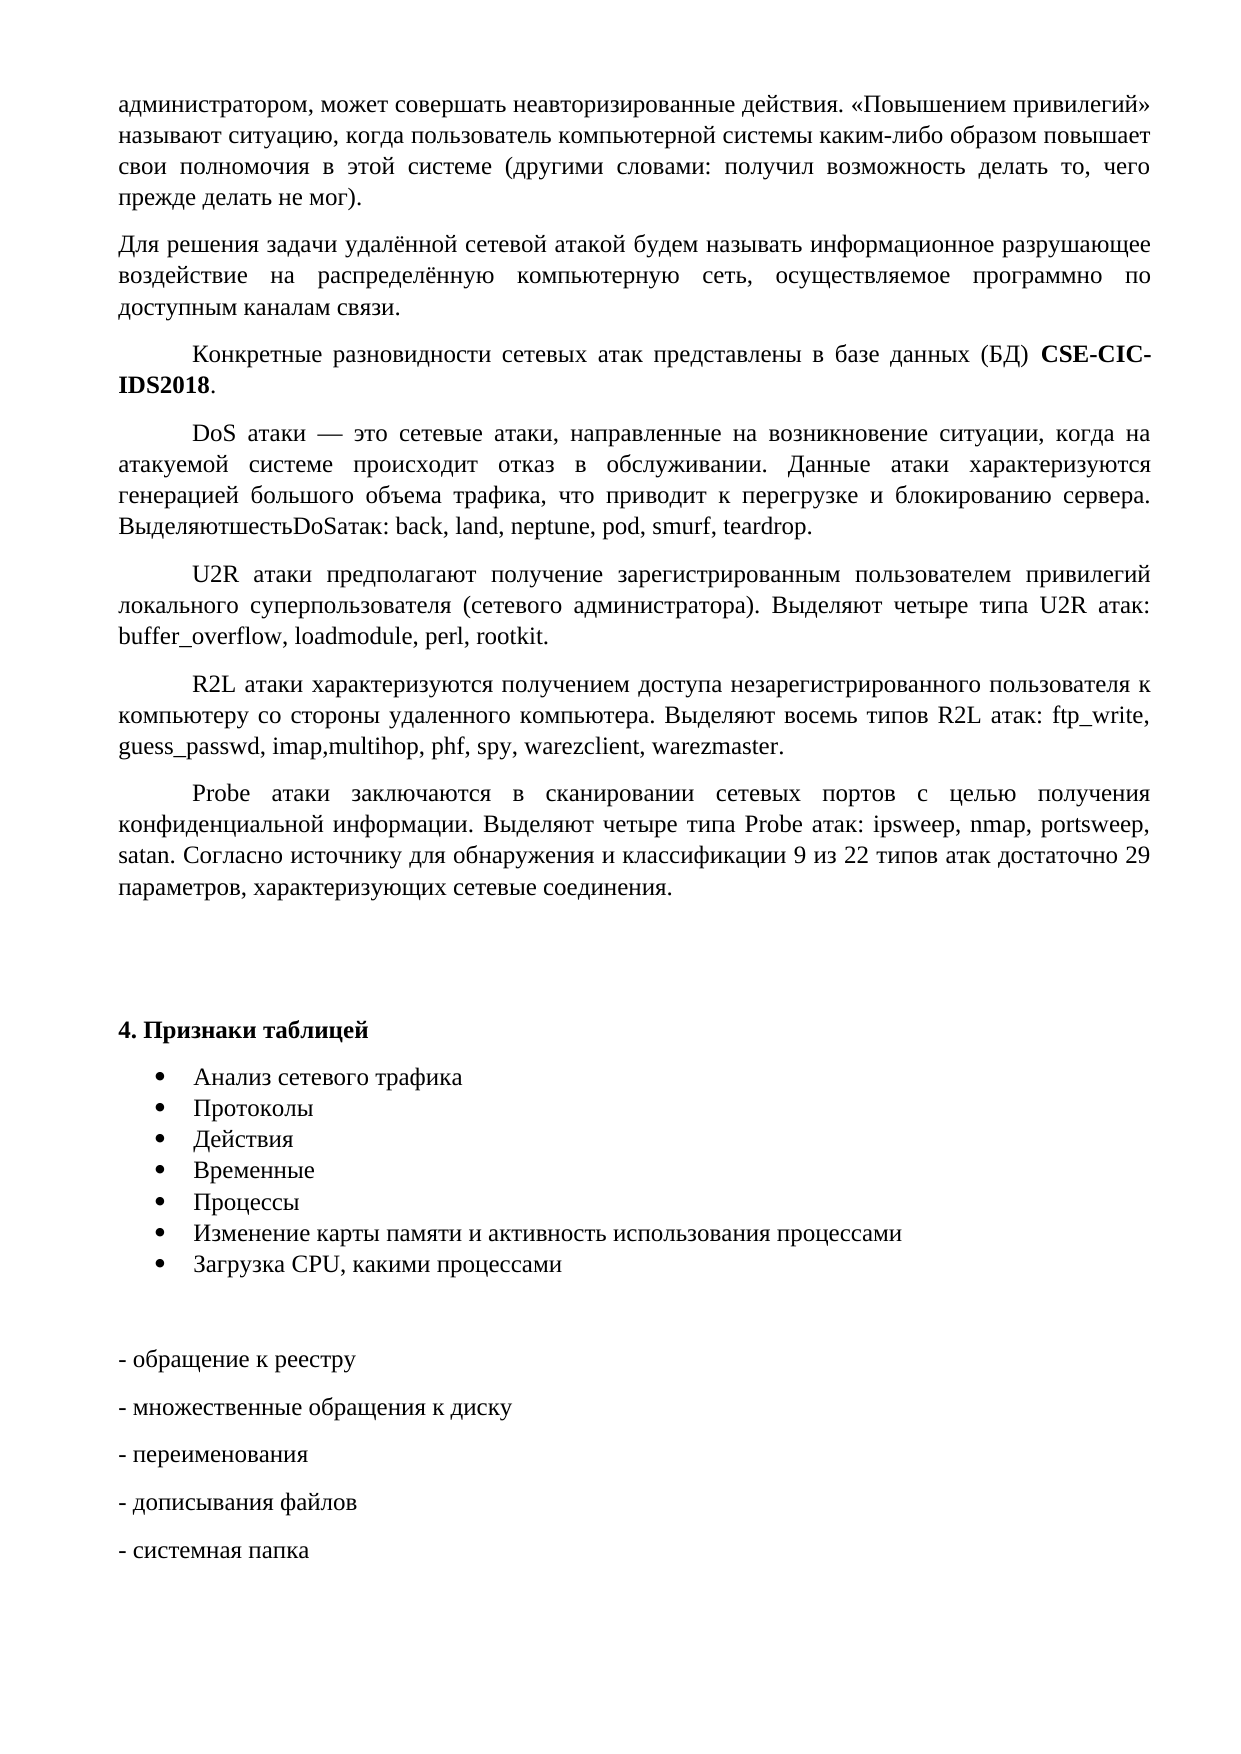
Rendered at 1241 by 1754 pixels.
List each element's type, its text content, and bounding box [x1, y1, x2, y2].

text U2R атаки предполагают получение зарегистрированным пользователем привилегий локального суперпользователя (сетевого администратора). Выделяют четыре типа U2R атак: buffer_overflow, loadmodule, perl, rootkit. [118, 559, 1152, 650]
list Процессы [156, 1187, 1152, 1215]
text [118, 89, 1152, 211]
list Действия [156, 1124, 1152, 1153]
list Изменение карты памяти и активность использования процессами [156, 1218, 1152, 1246]
text 4. Признаки таблицей [118, 1015, 1152, 1043]
text - дописывания файлов [118, 1487, 1152, 1516]
list Загрузка CPU, какими процессами [156, 1249, 1152, 1277]
text - переименования [118, 1439, 1152, 1468]
text - системная папка [118, 1535, 1152, 1564]
text - обращение к реестру [118, 1344, 1152, 1373]
text Конкретные разновидности сетевых атак представлены в базе данных (БД) CSE-CIC-IDS2018. [118, 339, 1152, 399]
text Probe атаки заключаются в сканировании сетевых портов с целью получения конфиденциальной информации. Выделяют четыре типа Probe атак: ipsweep, nmap, portsweep, satan. Согласно источнику для обнаружения и классификации 9 из 22 типов атак достаточно 29 параметров, характеризующих сетевые соединения. [118, 778, 1152, 900]
list Протоколы [156, 1093, 1152, 1122]
text DoS атаки — это сетевые атаки, направленные на возникновение ситуации, когда на атакуемой системе происходит отказ в обслуживании. Данные атаки характеризуются генерацией большого объема трафика, что приводит к перегрузке и блокированию сервера. ВыделяютшестьDoSатак: back, land, neptune, pod, smurf, teardrop. [118, 418, 1152, 540]
text R2L атаки характеризуются получением доступа незарегистрированного пользователя к компьютеру со стороны удаленного компьютера. Выделяют восемь типов R2L атак: ftp_write, guess_passwd, imap,multihop, phf, spy, warezclient, warezmaster. [118, 669, 1152, 759]
list Анализ сетевого трафика [156, 1062, 1152, 1091]
list Временные [156, 1156, 1152, 1184]
text Для решения задачи удалённой сетевой атакой будем называть информационное разрушающее воздействие на распределённую компьютерную сеть, осуществляемое программно по доступным каналам связи. [118, 229, 1152, 320]
text - множественные обращения к диску [118, 1392, 1152, 1421]
